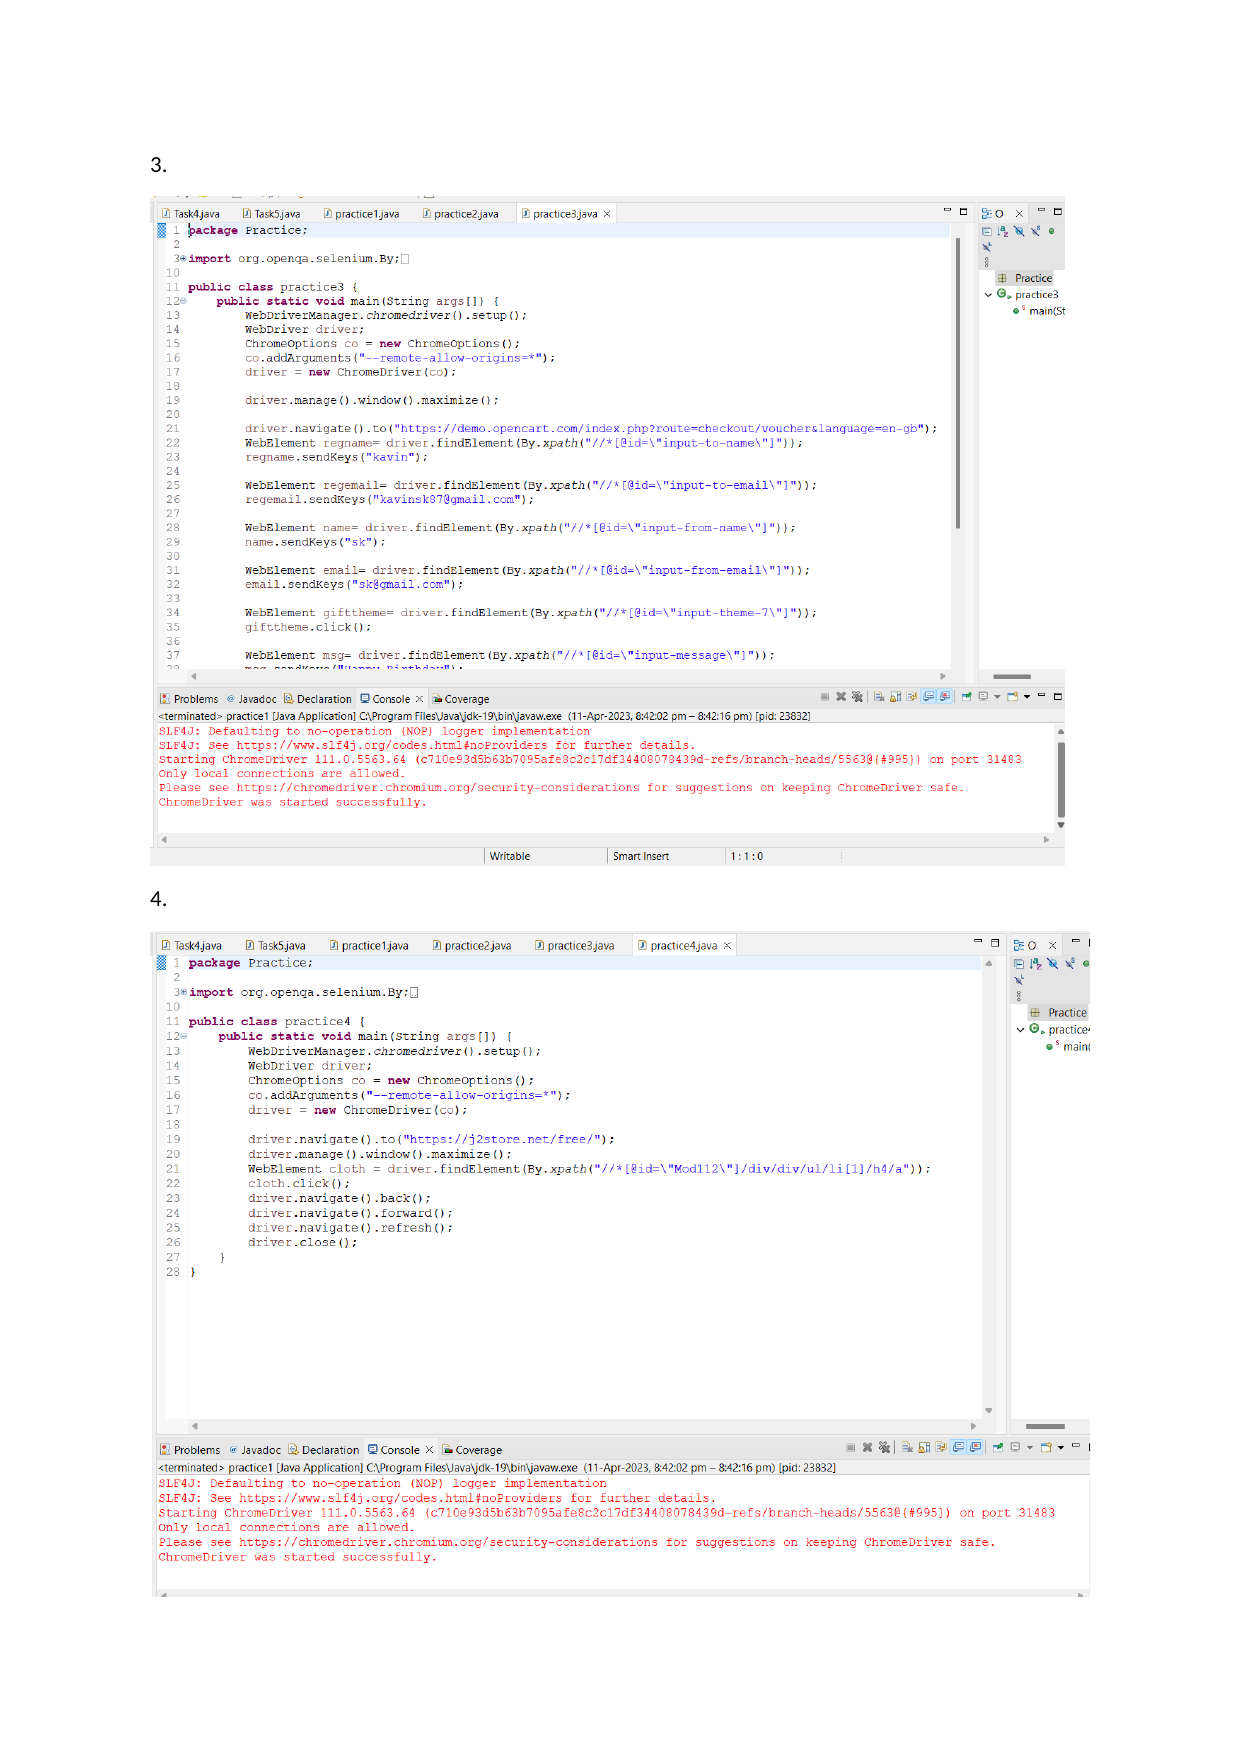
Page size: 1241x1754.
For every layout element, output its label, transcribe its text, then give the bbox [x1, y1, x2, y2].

text 3. [150, 150, 1090, 178]
picture [150, 196, 1065, 866]
text 4. [150, 884, 1090, 912]
picture [150, 931, 1091, 1597]
